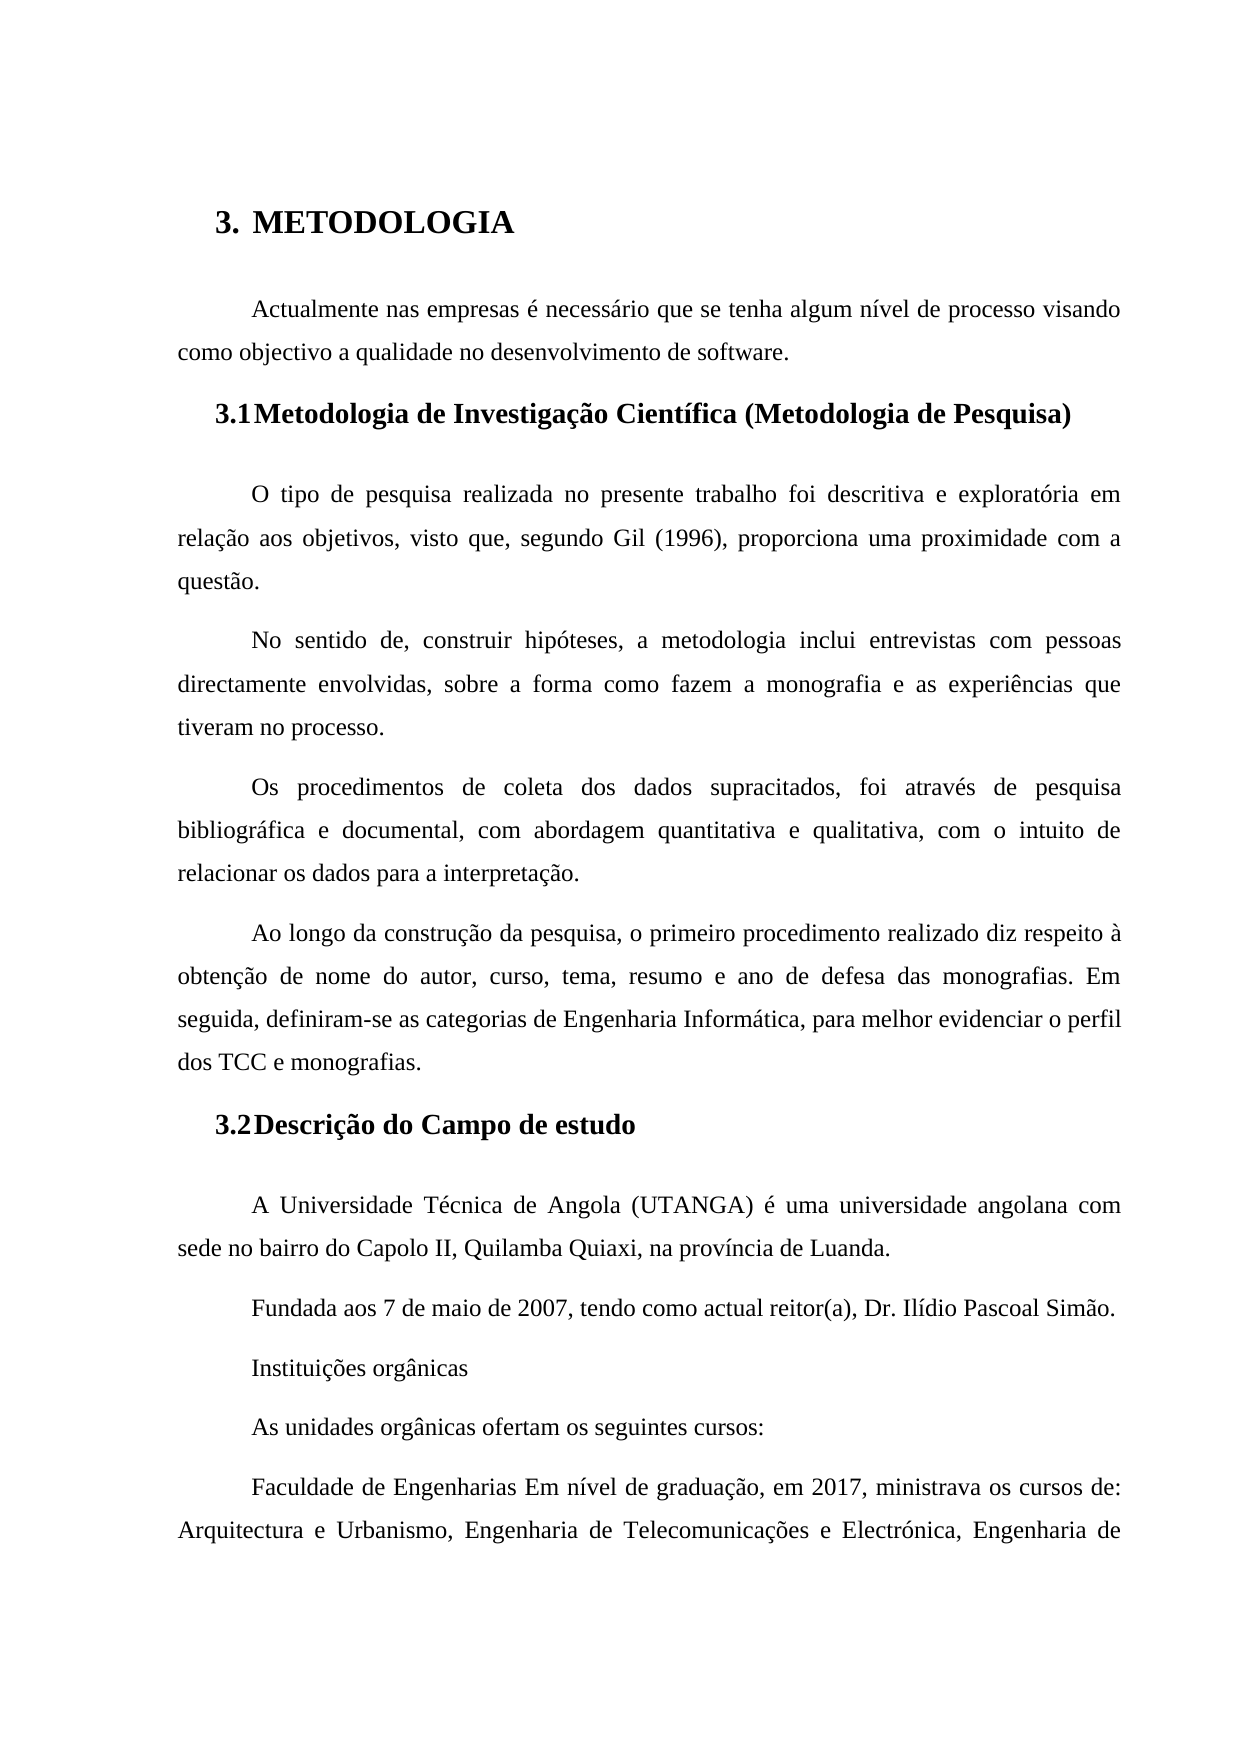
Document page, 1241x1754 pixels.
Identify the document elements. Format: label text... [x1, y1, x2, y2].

subtitle METODOLOGIA [215, 202, 1122, 241]
text No sentido de, construir hipóteses, a metodologia inclui entrevistas com pessoas directamente envolvidas, sobre a forma como fazem a monografia e as experiências que tiveram no processo. [177, 626, 1122, 741]
text Instituições orgânicas [177, 1353, 1122, 1381]
text Ao longo da construção da pesquisa, o primeiro procedimento realizado diz respeito à obtenção de nome do autor, curso, tema, resumo e ano de defesa das monografias. Em seguida, definiram-se as categorias de Engenharia Informática, para melhor evidenciar o perfil dos TCC e monografias. [177, 918, 1122, 1076]
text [177, 1472, 1122, 1544]
text Os procedimentos de coleta dos dados supracitados, foi através de pesquisa bibliográfica e documental, com abordagem quantitativa e qualitativa, com o intuito de relacionar os dados para a interpretação. [177, 772, 1122, 887]
text Fundada aos 7 de maio de 2007, tendo como actual reitor(a), Dr. Ilídio Pascoal Simão. [177, 1293, 1122, 1322]
subtitle Metodologia de Investigação Científica (Metodologia de Pesquisa) [215, 397, 1122, 430]
text Actualmente nas empresas é necessário que se tenha algum nível de processo visando como objectivo a qualidade no desenvolvimento de software. [177, 294, 1122, 366]
text As unidades orgânicas ofertam os seguintes cursos: [177, 1412, 1122, 1441]
subtitle Descrição do Campo de estudo [215, 1107, 1122, 1140]
text A Universidade Técnica de Angola (UTANGA) é uma universidade angolana com sede no bairro do Capolo II, Quilamba Quiaxi, na província de Luanda. [177, 1190, 1122, 1262]
text O tipo de pesquisa realizada no presente trabalho foi descritiva e exploratória em relação aos objetivos, visto que, segundo Gil (1996), proporciona uma proximidade com a questão. [177, 479, 1122, 594]
